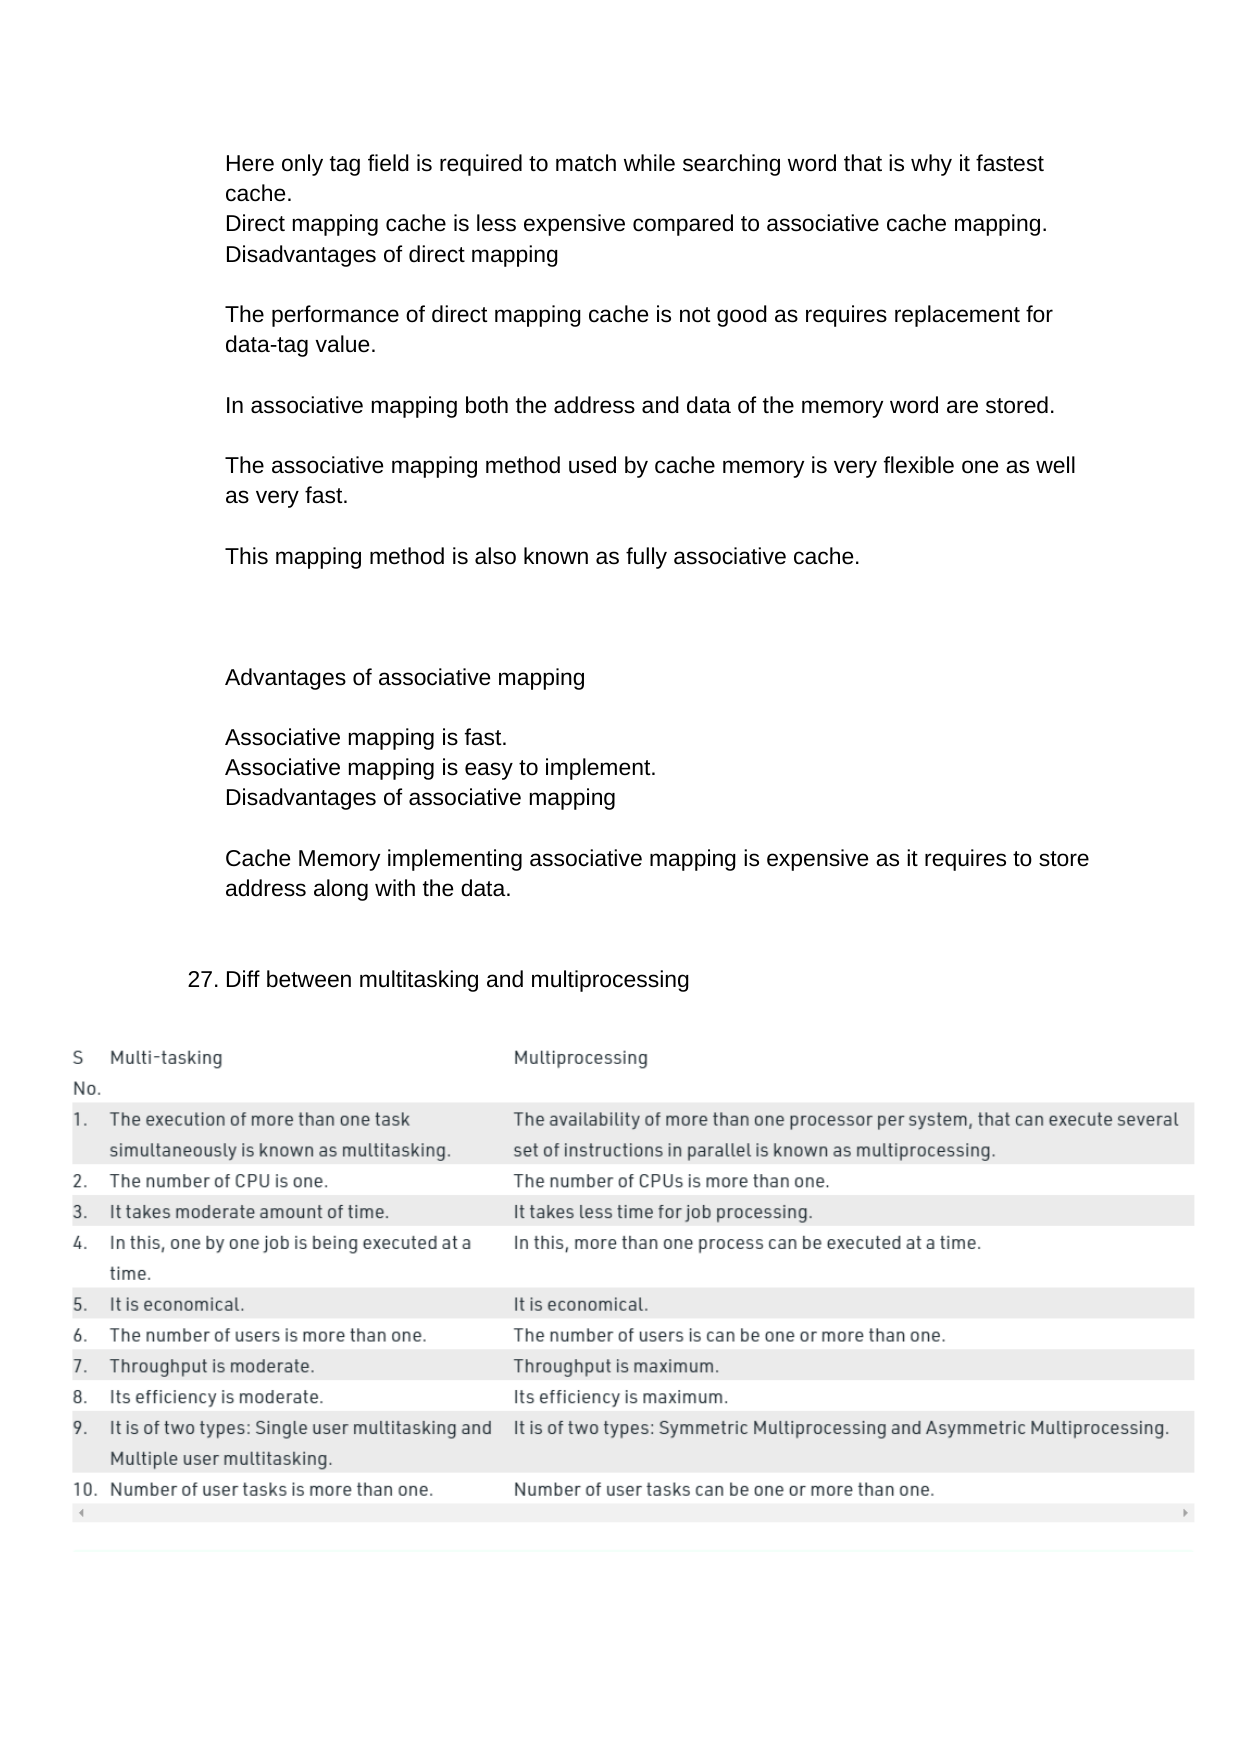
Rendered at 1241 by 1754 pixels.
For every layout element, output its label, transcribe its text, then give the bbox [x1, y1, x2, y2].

text The performance of direct mapping cache is not good as requires replacement for data-tag value. [225, 301, 1090, 358]
text The associative mapping method used by cache memory is very flexible one as well as very fast. [225, 452, 1090, 509]
text Associative mapping is fast. [225, 724, 1090, 750]
text Here only tag field is required to match while searching word that is why it fastest cache. [225, 150, 1090, 207]
text Advantages of associative mapping [225, 663, 1090, 690]
text Direct mapping cache is less expensive compared to associative cache mapping. [225, 210, 1090, 237]
text Disadvantages of direct mapping [225, 241, 1090, 267]
text Cache Memory implementing associative mapping is expensive as it requires to store address along with the data. [225, 845, 1090, 901]
text This mapping method is also known as fully associative cache. [225, 543, 1090, 569]
text Disadvantages of associative mapping [225, 784, 1090, 811]
list Diff between multitasking and multiprocessing [187, 966, 1090, 992]
text In associative mapping both the address and data of the memory word are stored. [225, 392, 1090, 418]
picture [54, 1021, 1202, 1552]
text Associative mapping is easy to implement. [225, 754, 1090, 781]
